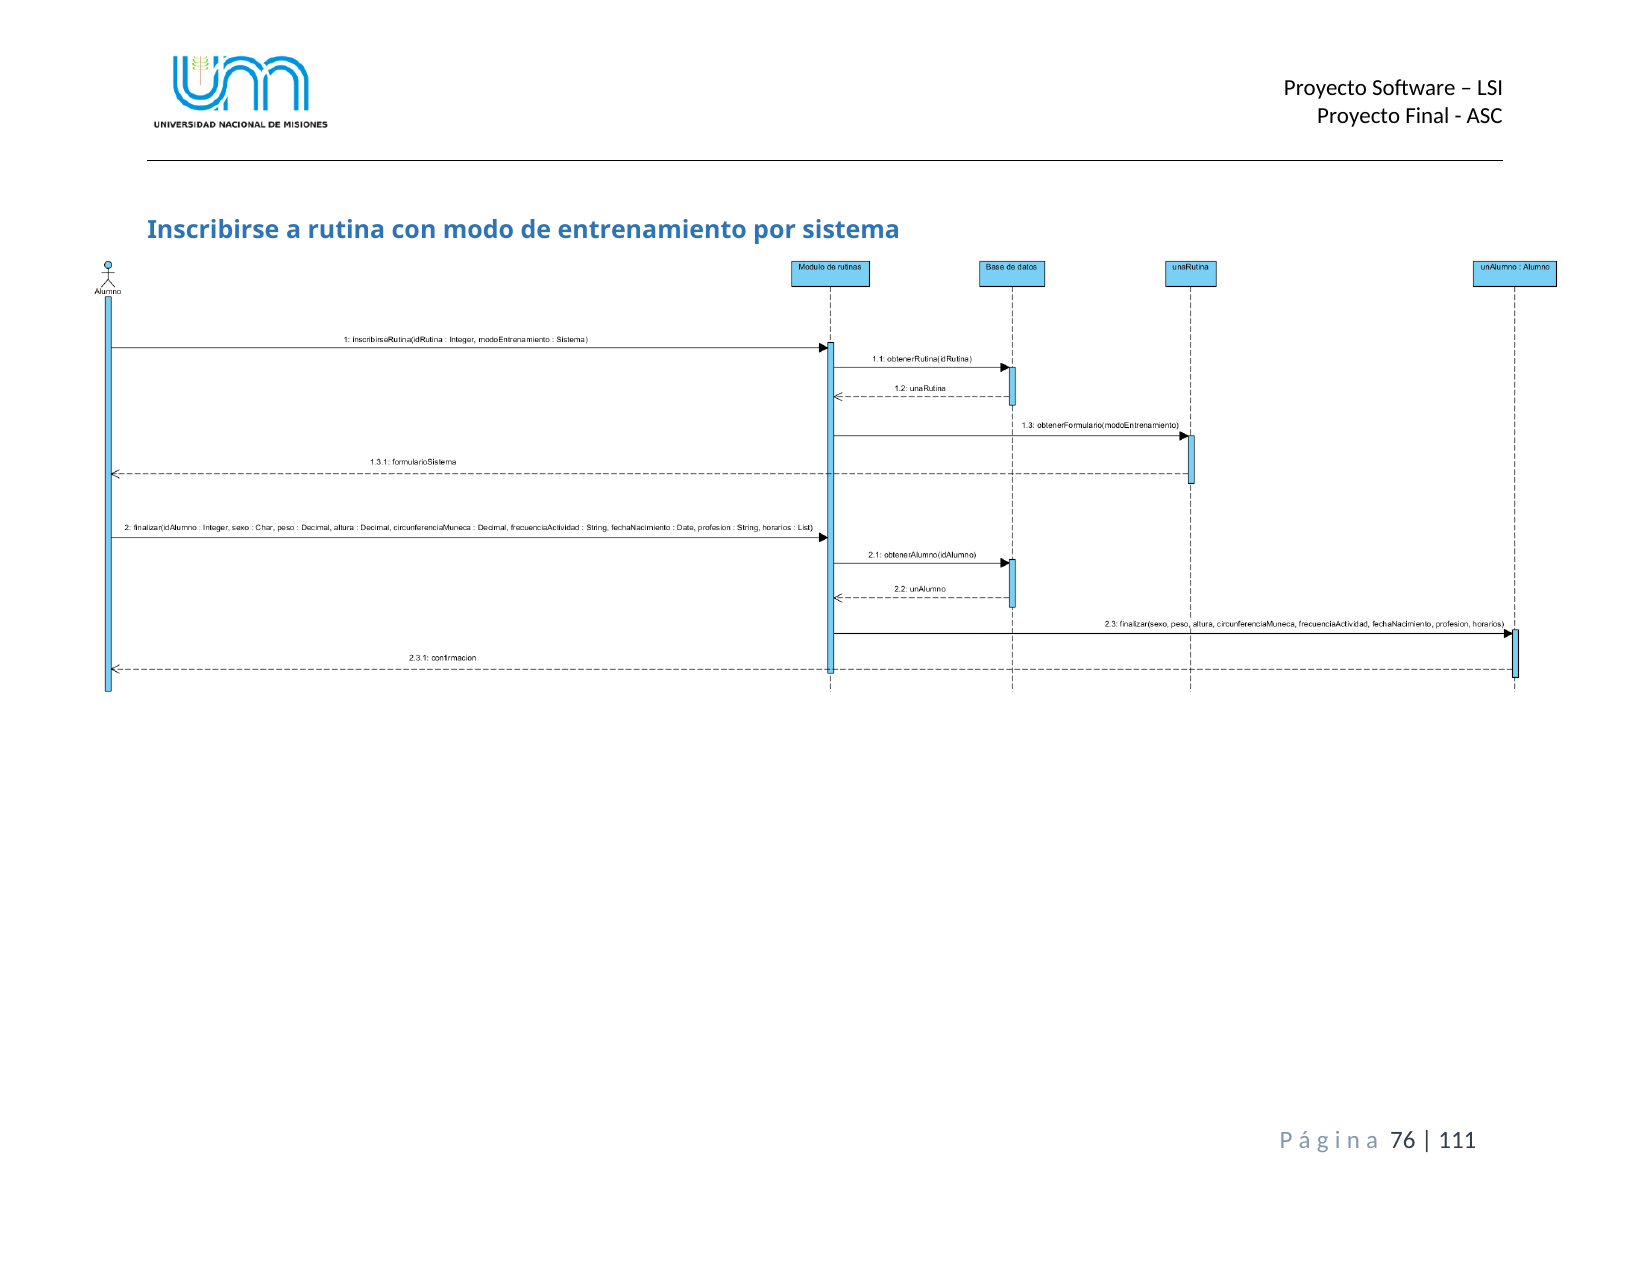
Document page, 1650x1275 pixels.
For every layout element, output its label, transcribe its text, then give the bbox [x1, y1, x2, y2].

picture [90, 257, 1562, 698]
picture [147, 52, 332, 128]
subtitle Inscribirse a rutina con modo de entrenamiento por sistema [147, 212, 1503, 246]
